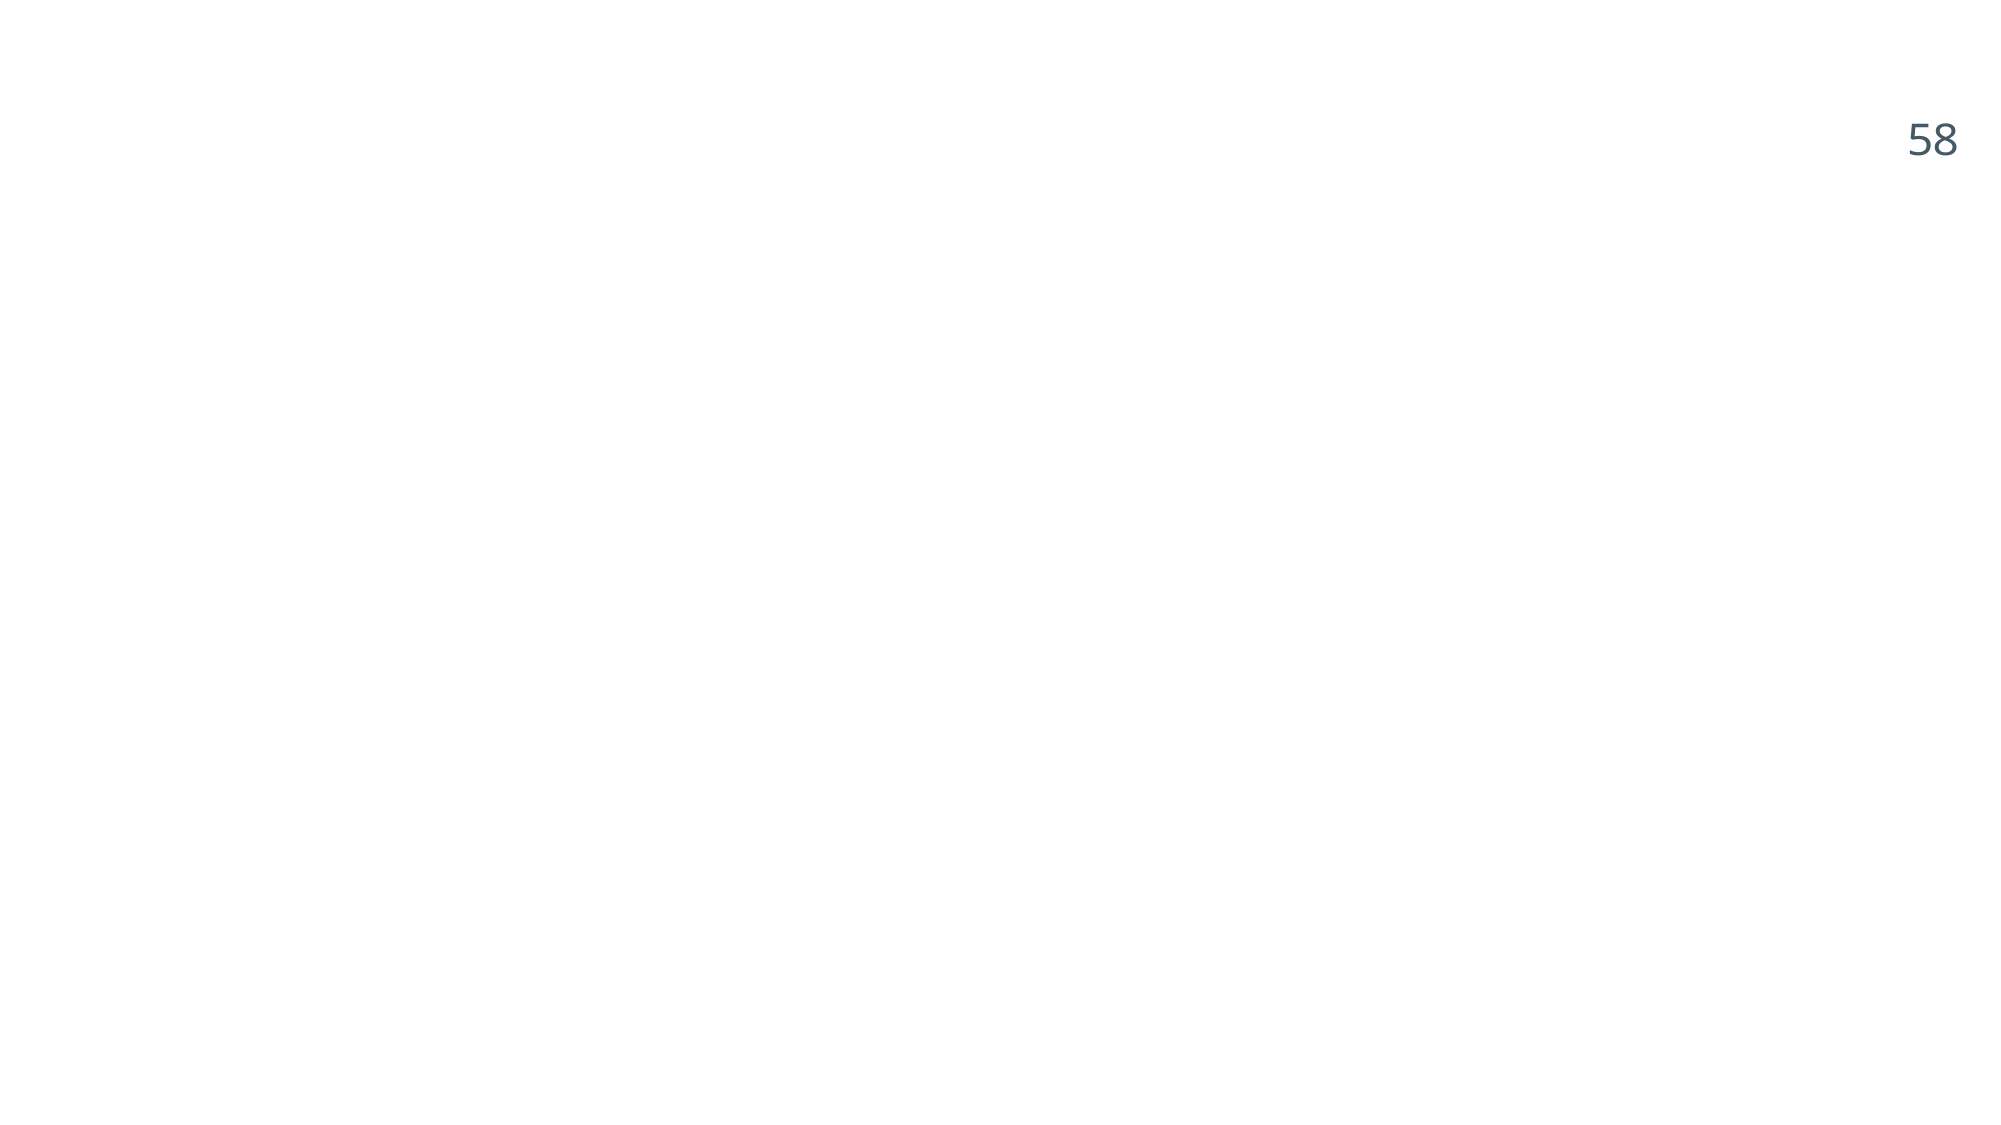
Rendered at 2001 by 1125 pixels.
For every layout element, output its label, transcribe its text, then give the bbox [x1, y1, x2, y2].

text 58 [103, 108, 1959, 168]
